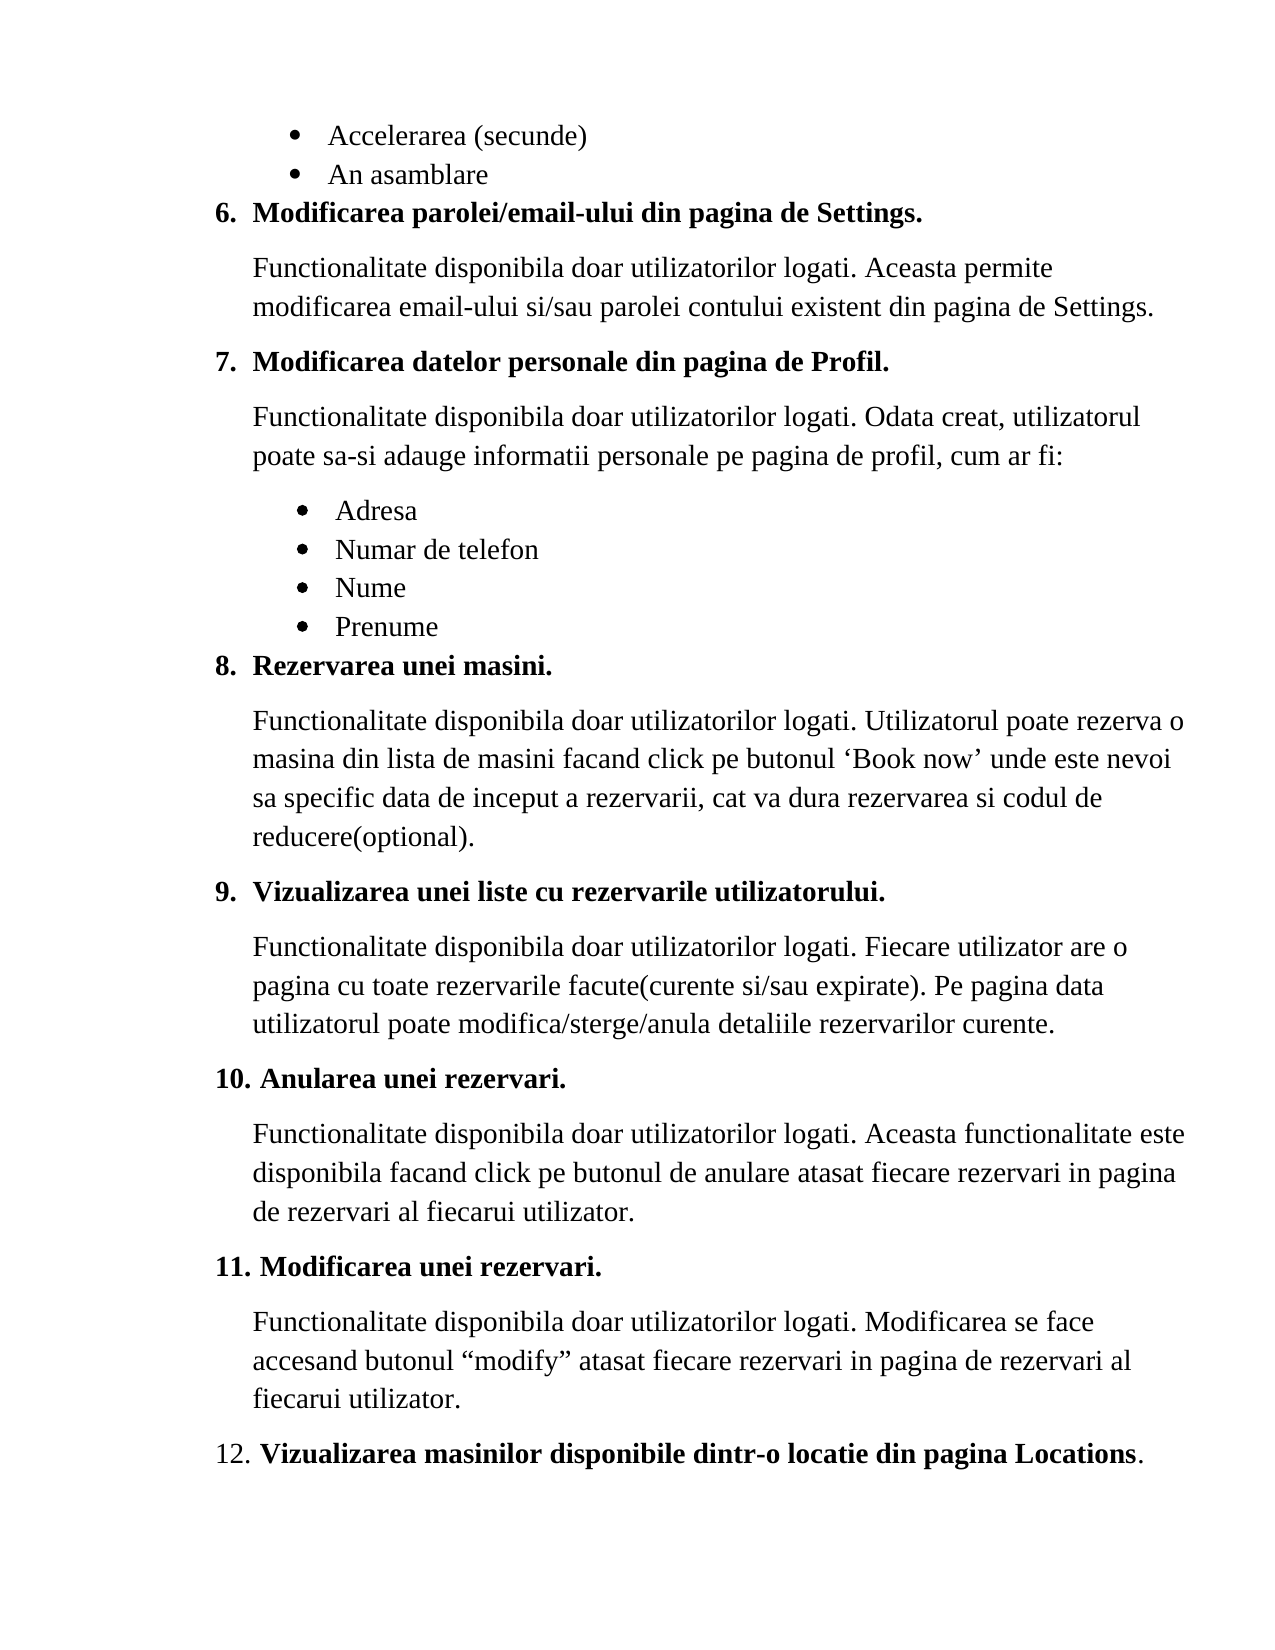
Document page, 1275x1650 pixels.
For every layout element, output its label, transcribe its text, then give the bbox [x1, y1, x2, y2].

text Functionalitate disponibila doar utilizatorilor logati. Odata creat, utilizatorul poate sa-si adauge informatii personale pe pagina de profil, cum ar fi: [252, 399, 1186, 472]
list Prenume [297, 609, 1186, 643]
list Numar de telefon [297, 532, 1186, 566]
text Functionalitate disponibila doar utilizatorilor logati. Utilizatorul poate rezerva o masina din lista de masini facand click pe butonul ‘Book now’ unde este nevoi sa specific data de inceput a rezervarii, cat va dura rezervarea si codul de reducere(optional). [252, 703, 1186, 852]
list Anularea unei rezervari. [215, 1061, 1186, 1095]
list Accelerarea (secunde) [290, 118, 1186, 152]
list Rezervarea unei masini. [215, 648, 1186, 681]
list Nume [297, 571, 1186, 604]
list Vizualizarea masinilor disponibile dintr-o locatie din pagina Locations. [215, 1436, 1186, 1470]
text Functionalitate disponibila doar utilizatorilor logati. Aceasta permite modificarea email-ului si/sau parolei contului existent din pagina de Settings. [252, 251, 1186, 323]
list Modificarea unei rezervari. [215, 1249, 1186, 1282]
text Functionalitate disponibila doar utilizatorilor logati. Aceasta functionalitate este disponibila facand click pe butonul de anulare atasat fiecare rezervari in pagina de rezervari al fiecarui utilizator. [252, 1117, 1186, 1227]
list Modificarea datelor personale din pagina de Profil. [215, 344, 1186, 378]
text Functionalitate disponibila doar utilizatorilor logati. Modificarea se face accesand butonul “modify” atasat fiecare rezervari in pagina de rezervari al fiecarui utilizator. [252, 1304, 1186, 1415]
list Vizualizarea unei liste cu rezervarile utilizatorului. [215, 874, 1186, 907]
list Adresa [297, 493, 1186, 527]
text Functionalitate disponibila doar utilizatorilor logati. Fiecare utilizator are o pagina cu toate rezervarile facute(curente si/sau expirate). Pe pagina data utilizatorul poate modifica/sterge/anula detaliile rezervarilor curente. [252, 929, 1186, 1040]
list Modificarea parolei/email-ului din pagina de Settings. [215, 195, 1186, 229]
list An asamblare [290, 157, 1186, 190]
